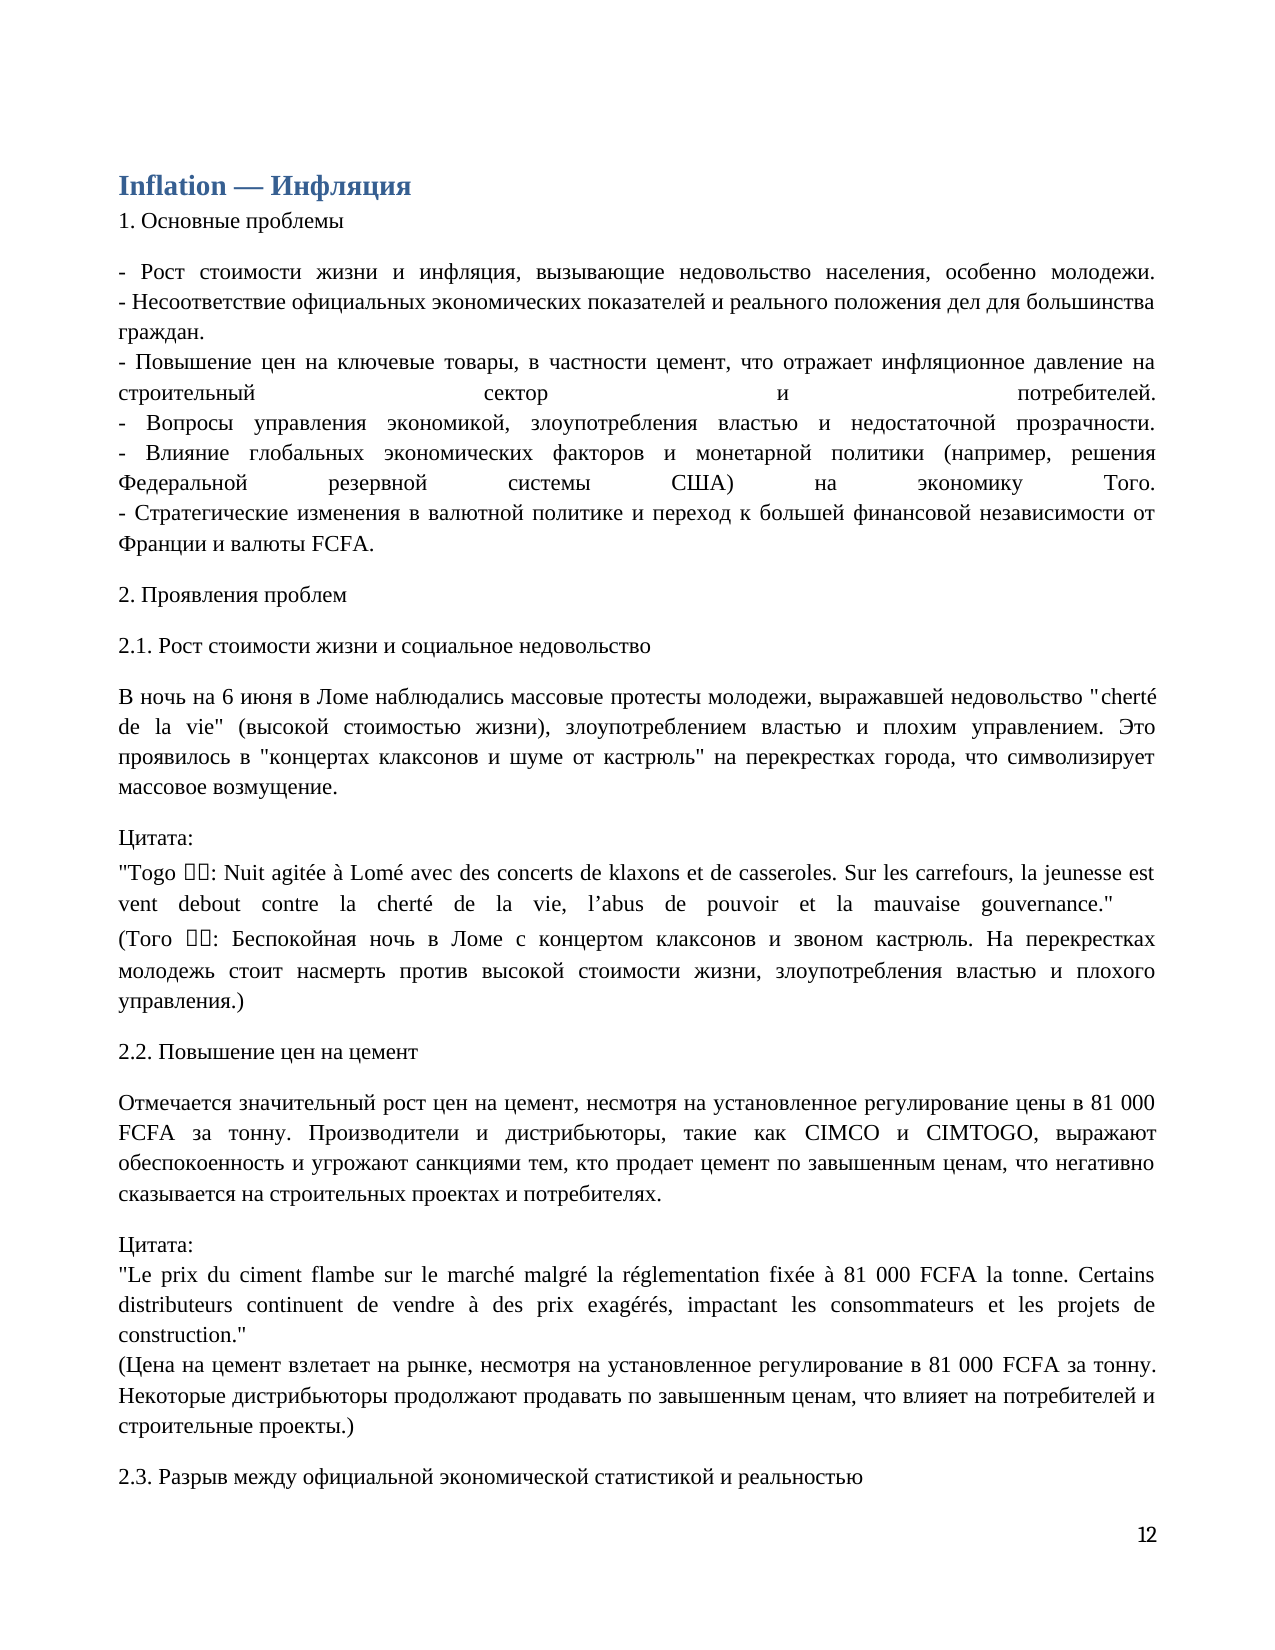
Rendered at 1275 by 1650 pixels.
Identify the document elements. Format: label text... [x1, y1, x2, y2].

text Цитата: "Le prix du ciment flambe sur le marché malgré la réglementation fixée à 81 000 FCFA la tonne. Certains distributeurs continuent de vendre à des prix exagérés, impactant les consommateurs et les projets de construction." (Цена на цемент взлетает на рынке, несмотря на установленное регулирование в 81 000 FCFA за тонну. Некоторые дистрибьюторы продолжают продавать по завышенным ценам, что влияет на потребителей и строительные проекты.) [118, 1231, 1157, 1438]
subtitle Inflation — Инфляция [118, 168, 1157, 202]
text 1. Основные проблемы [118, 207, 1157, 233]
text - Рост стоимости жизни и инфляция, вызывающие недовольство населения, особенно молодежи. - Несоответствие официальных экономических показателей и реального положения дел для большинства граждан. - Повышение цен на ключевые товары, в частности цемент, что отражает инфляционное давление на строительный сектор и потребителей. - Вопросы управления экономикой, злоупотребления властью и недостаточной прозрачности. - Влияние глобальных экономических факторов и монетарной политики (например, решения Федеральной резервной системы США) на экономику Того. - Стратегические изменения в валютной политике и переход к большей финансовой независимости от Франции и валюты FCFA. [118, 258, 1157, 556]
text 2.1. Рост стоимости жизни и социальное недовольство [118, 632, 1157, 658]
text В ночь на 6 июня в Ломе наблюдались массовые протесты молодежи, выражавшей недовольство "cherté de la vie" (высокой стоимостью жизни), злоупотреблением властью и плохим управлением. Это проявилось в "концертах клаксонов и шуме от кастрюль" на перекрестках города, что символизирует массовое возмущение. [118, 683, 1157, 800]
text 2.3. Разрыв между официальной экономической статистикой и реальностью [118, 1463, 1157, 1489]
text Цитата: "Togo 🇹🇬: Nuit agitée à Lomé avec des concerts de klaxons et de casseroles. Sur les carrefours, la jeunesse est vent debout contre la cherté de la vie, l’abus de pouvoir et la mauvaise gouvernance." (Того 🇹🇬: Беспокойная ночь в Ломе с концертом клаксонов и звоном кастрюль. На перекрестках молодежь стоит насмерть против высокой стоимости жизни, злоупотребления властью и плохого управления.) [118, 824, 1157, 1013]
text 2.2. Повышение цен на цемент [118, 1038, 1157, 1064]
text Отмечается значительный рост цен на цемент, несмотря на установленное регулирование цены в 81 000 FCFA за тонну. Производители и дистрибьюторы, такие как CIMCO и CIMTOGO, выражают обеспокоенность и угрожают санкциями тем, кто продает цемент по завышенным ценам, что негативно сказывается на строительных проектах и потребителях. [118, 1089, 1157, 1206]
text 2. Проявления проблем [118, 581, 1157, 607]
